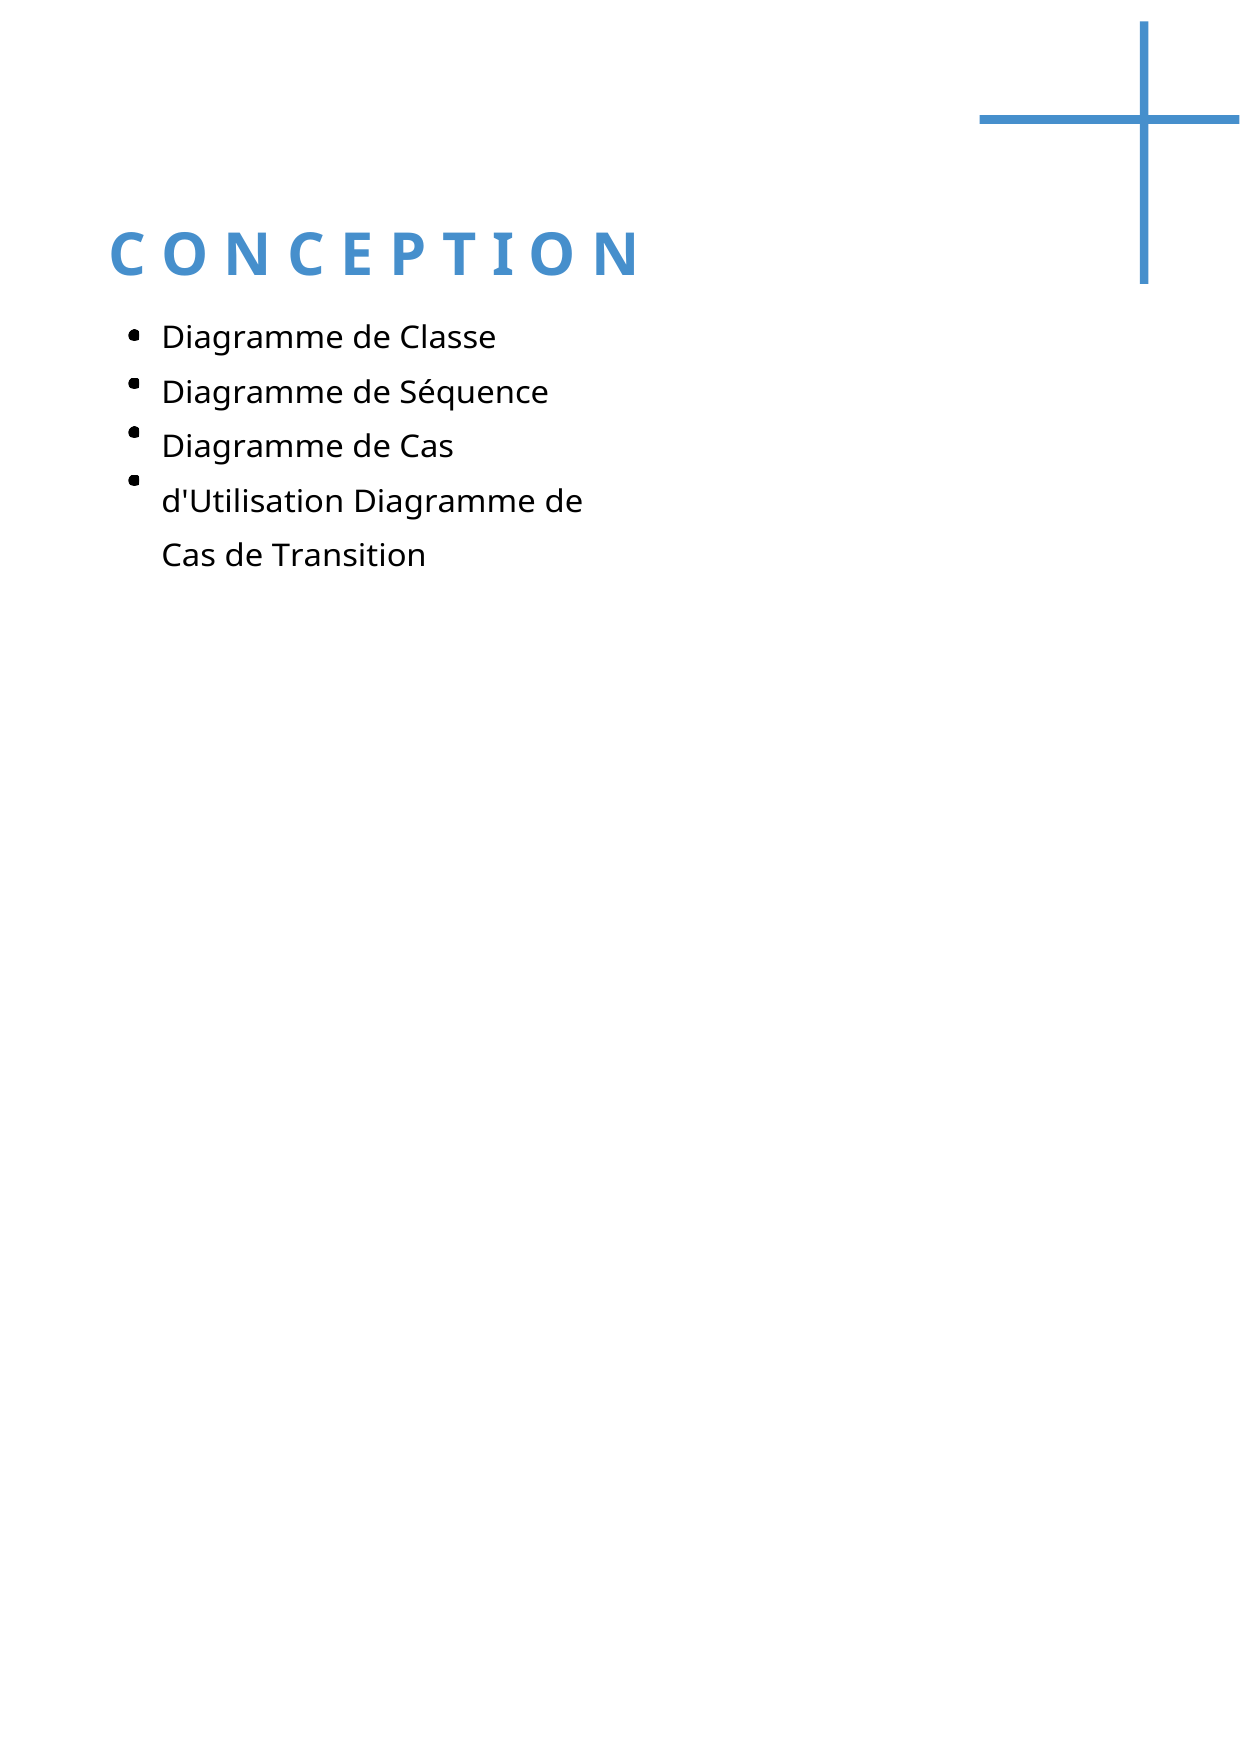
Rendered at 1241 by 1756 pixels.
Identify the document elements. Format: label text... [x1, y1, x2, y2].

picture [128, 378, 140, 389]
picture [128, 426, 140, 438]
picture [128, 475, 140, 486]
picture [128, 329, 140, 341]
subtitle C O N C E P T I O N [108, 211, 1240, 292]
text Diagramme de Classe Diagramme de Séquence Diagramme de Cas d'Utilisation Diagramme de Cas de Transition [161, 316, 639, 576]
